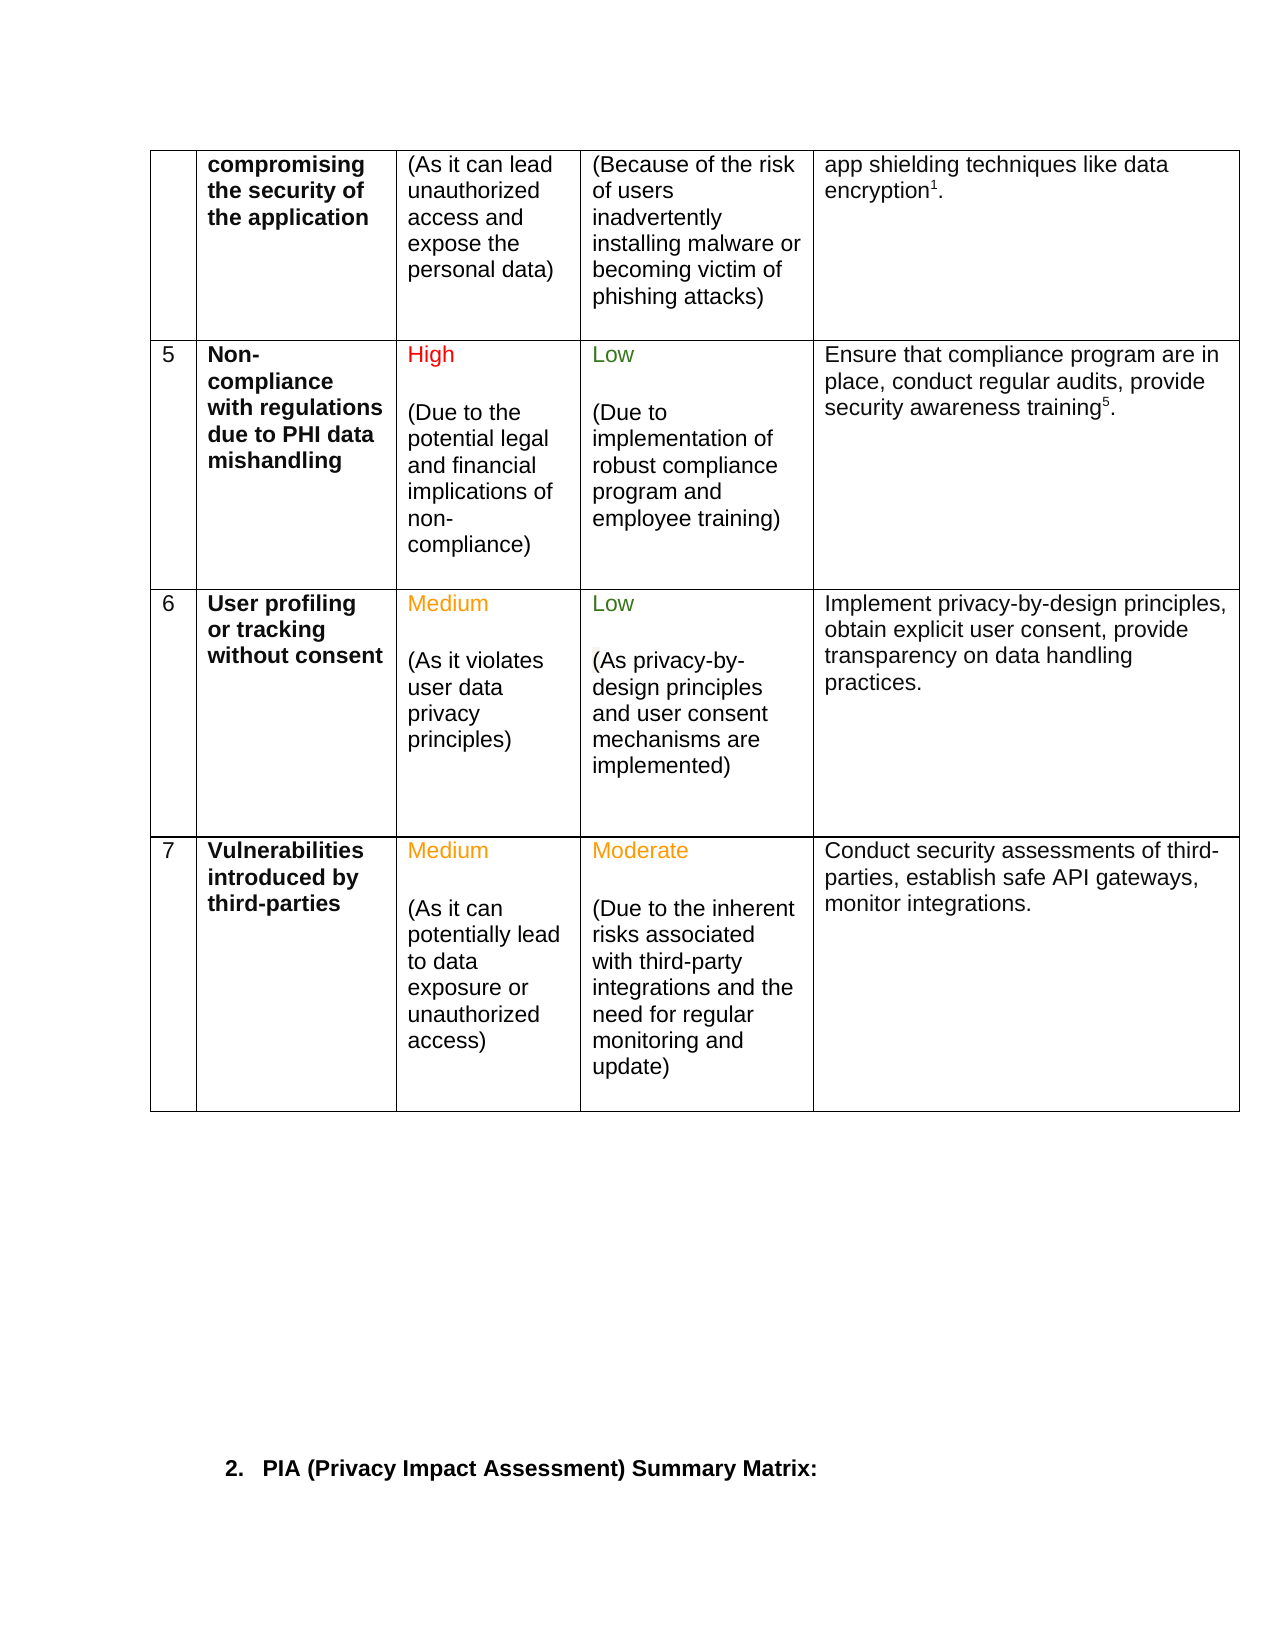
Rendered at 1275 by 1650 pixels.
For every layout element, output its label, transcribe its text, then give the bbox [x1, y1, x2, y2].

table_cell High (Due to the potential legal and financial implications of non-compliance) [397, 341, 580, 588]
list PIA (Privacy Impact Assessment) Summary Matrix: [225, 1454, 1125, 1481]
table_cell User profiling or tracking without consent [197, 590, 396, 836]
table_cell 4 [151, 151, 196, 340]
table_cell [197, 151, 396, 340]
table_cell Conduct security assessments of third-parties, establish safe API gateways, monitor integrations. [814, 838, 1239, 1111]
table_cell Low (Due to implementation of robust compliance program and employee training) [581, 341, 813, 588]
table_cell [581, 151, 813, 340]
table_cell Ensure that compliance program are in place, conduct regular audits, provide security awareness training5. [814, 341, 1239, 588]
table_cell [397, 151, 580, 340]
table_cell Low (As privacy-by-design principles and user consent mechanisms are implemented) [581, 590, 813, 836]
table_cell Vulnerabilities introduced by third-parties [197, 838, 396, 1111]
table_cell Medium (As it can potentially lead to data exposure or unauthorized access) [397, 838, 580, 1111]
table_cell 6 [151, 590, 196, 836]
table_cell 5 [151, 341, 196, 588]
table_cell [814, 151, 1239, 340]
table_cell Medium (As it violates user data privacy principles) [397, 590, 580, 836]
table_cell Implement privacy-by-design principles, obtain explicit user consent, provide transparency on data handling practices. [814, 590, 1239, 836]
table_cell Non-compliance with regulations due to PHI data mishandling [197, 341, 396, 588]
table_cell Moderate (Due to the inherent risks associated with third-party integrations and the need for regular monitoring and update) [581, 838, 813, 1111]
table_cell 7 [151, 838, 196, 1111]
